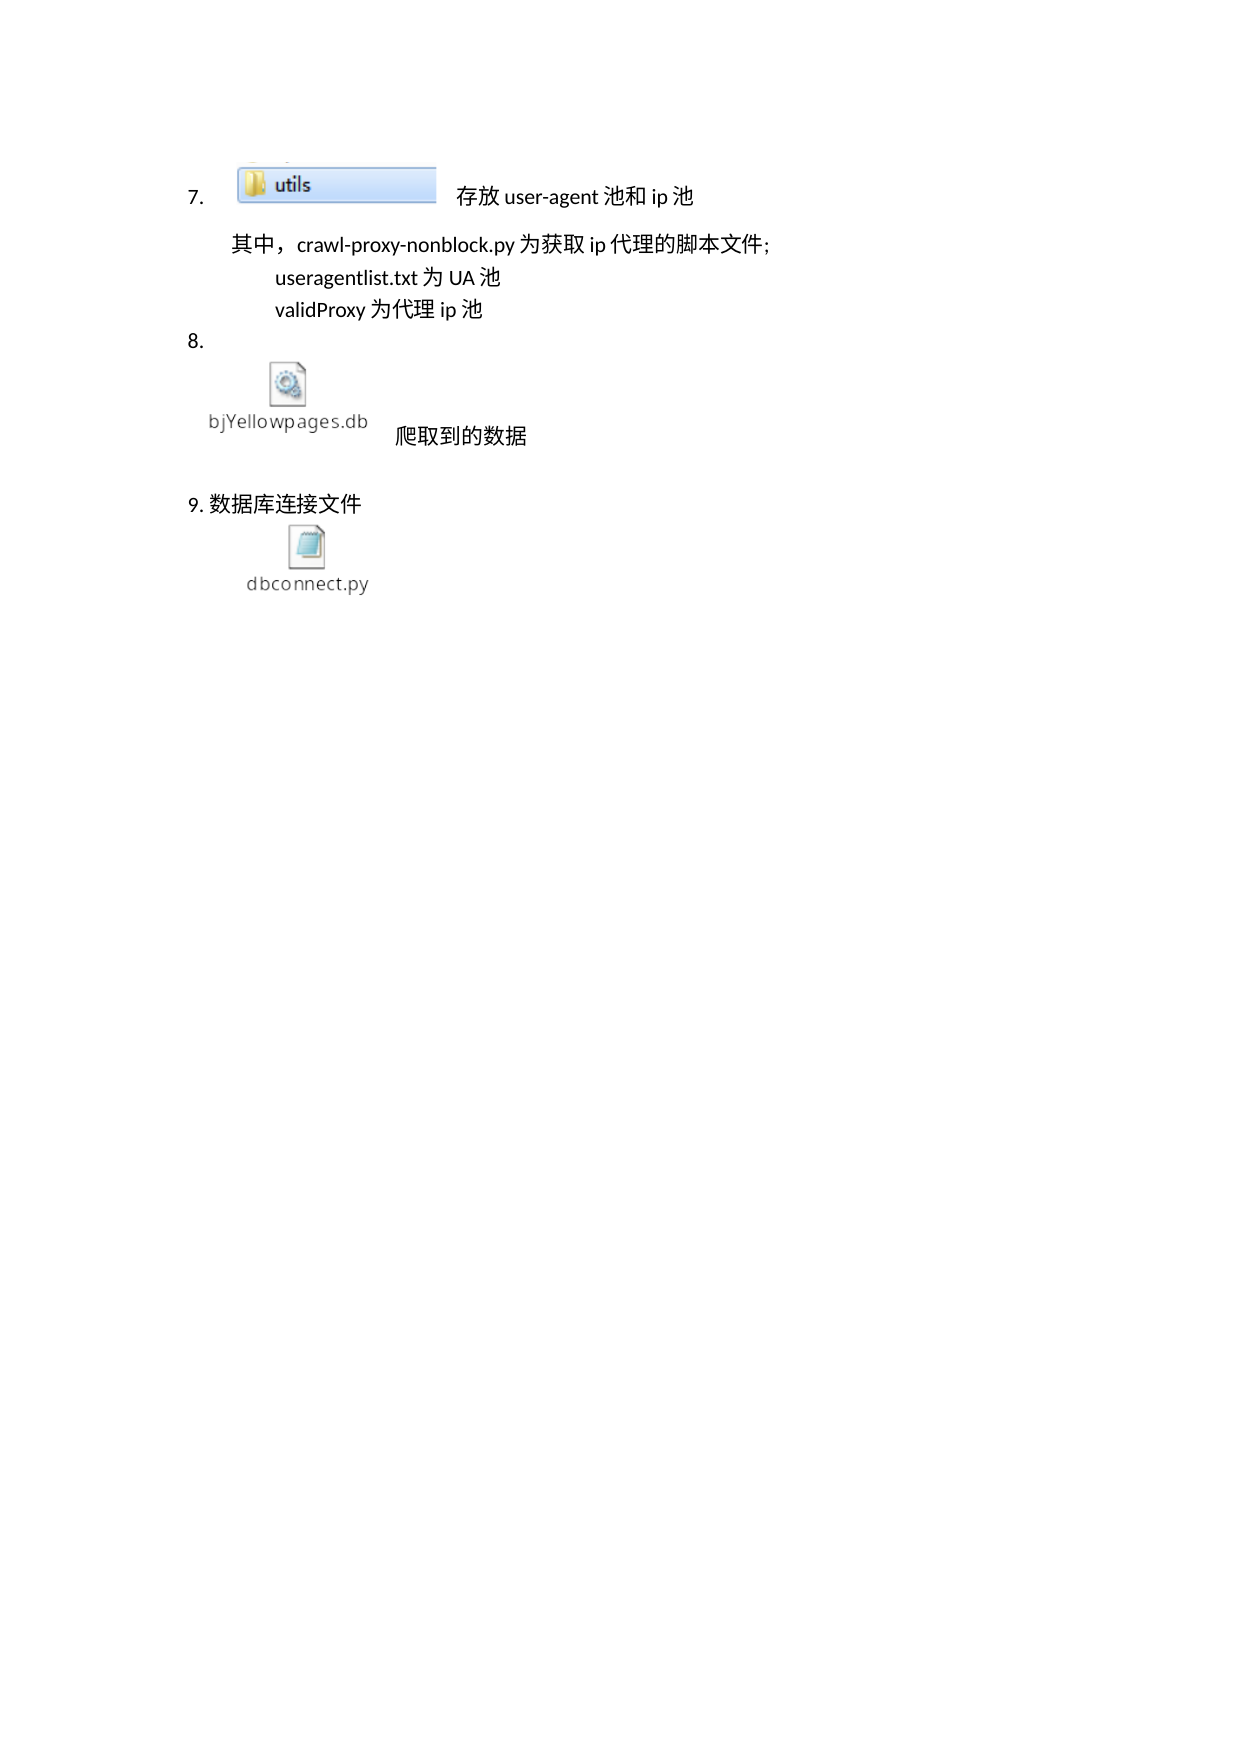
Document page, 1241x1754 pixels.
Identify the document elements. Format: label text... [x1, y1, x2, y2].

text 其中，crawl-proxy-nonblock.py为获取ip代理的脚本文件; [187, 227, 1053, 259]
text 9. 数据库连接文件 [187, 487, 1053, 519]
text 8. [187, 324, 1053, 357]
text useragentlist.txt为UA池 [187, 259, 1053, 292]
picture [236, 162, 437, 205]
text 爬取到的数据 [187, 357, 1053, 454]
text 7. 存放user-agent池和ip池 [187, 162, 1053, 227]
text validProxy为代理ip池 [231, 292, 1053, 324]
